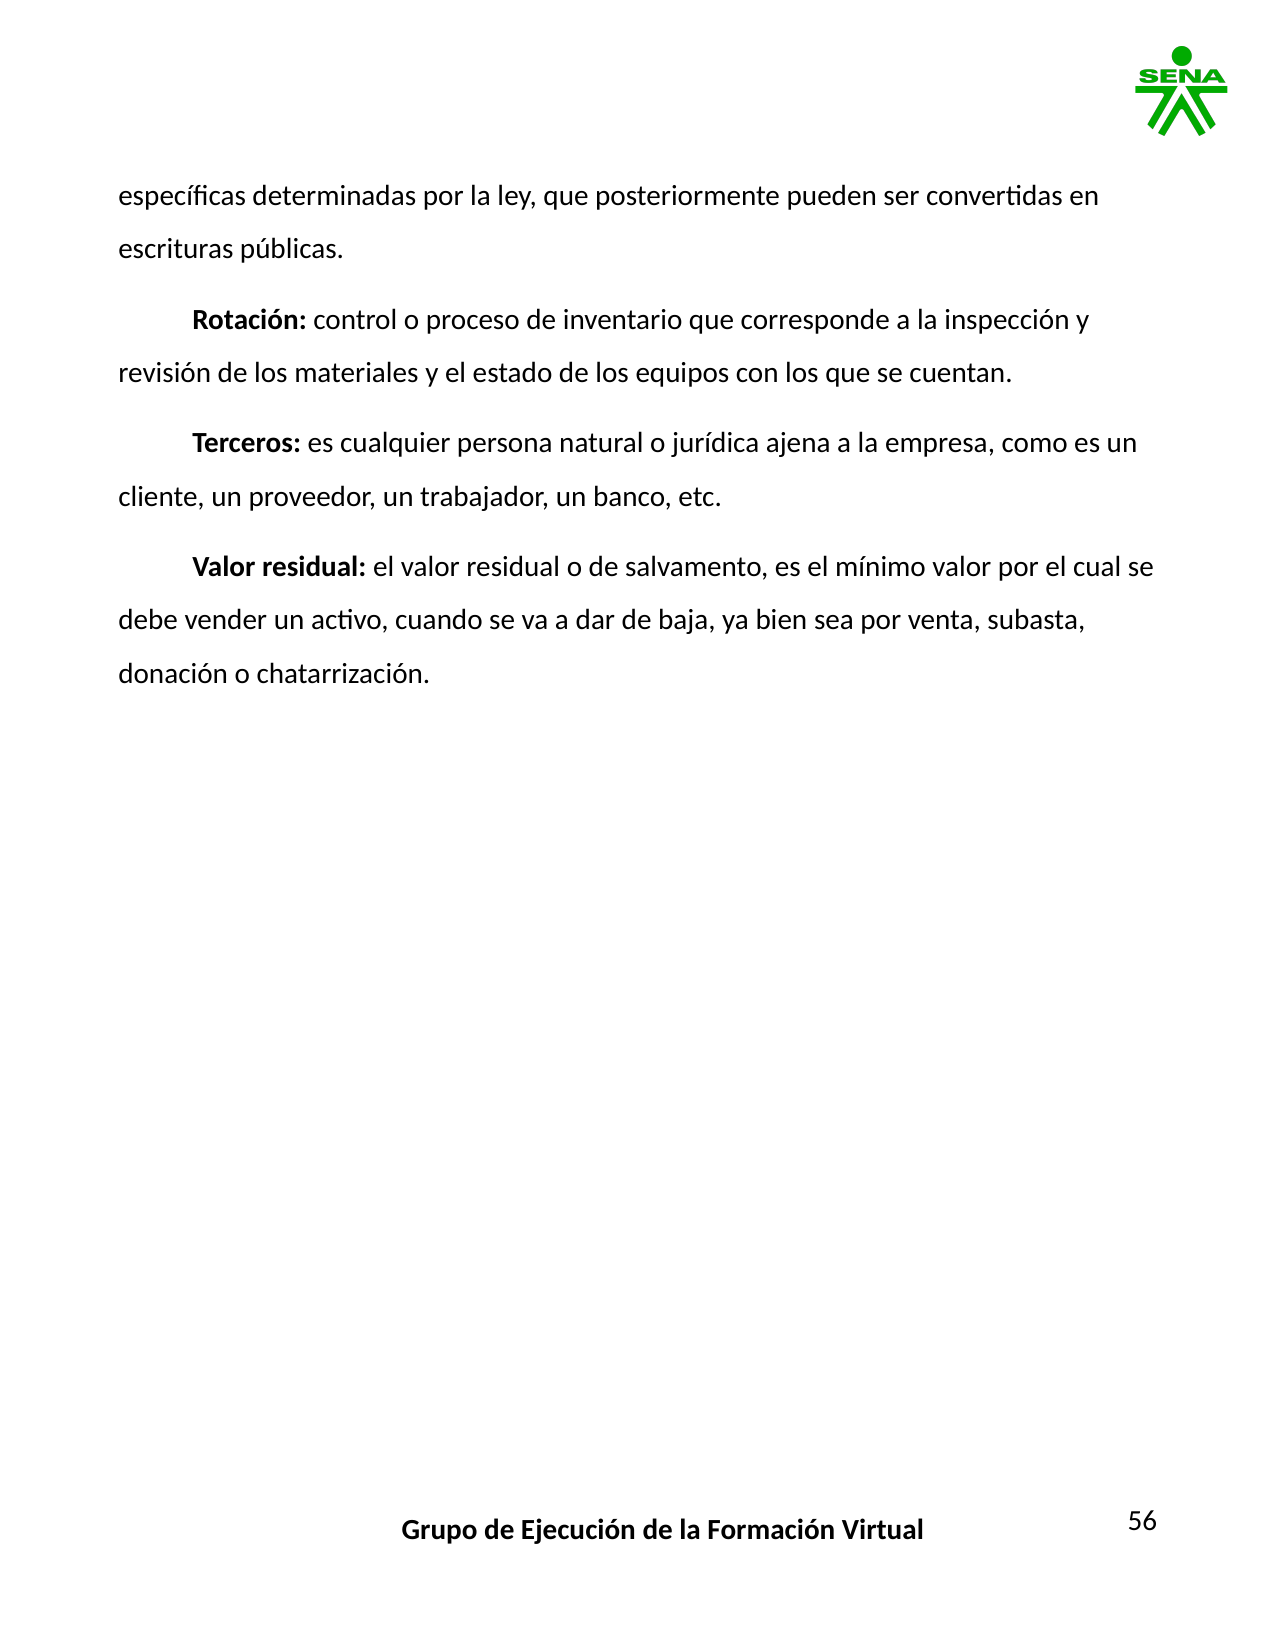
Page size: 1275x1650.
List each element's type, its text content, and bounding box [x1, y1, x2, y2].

text Valor residual: el valor residual o de salvamento, es el mínimo valor por el cual se debe vender un activo, cuando se va a dar de baja, ya bien sea por venta, subasta, donación o chatarrización. [118, 548, 1157, 690]
text Terceros: es cualquier persona natural o jurídica ajena a la empresa, como es un cliente, un proveedor, un trabajador, un banco, etc. [118, 424, 1157, 513]
text Rotación: control o proceso de inventario que corresponde a la inspección y revisión de los materiales y el estado de los equipos con los que se cuentan. [118, 301, 1157, 390]
picture [1135, 46, 1228, 136]
